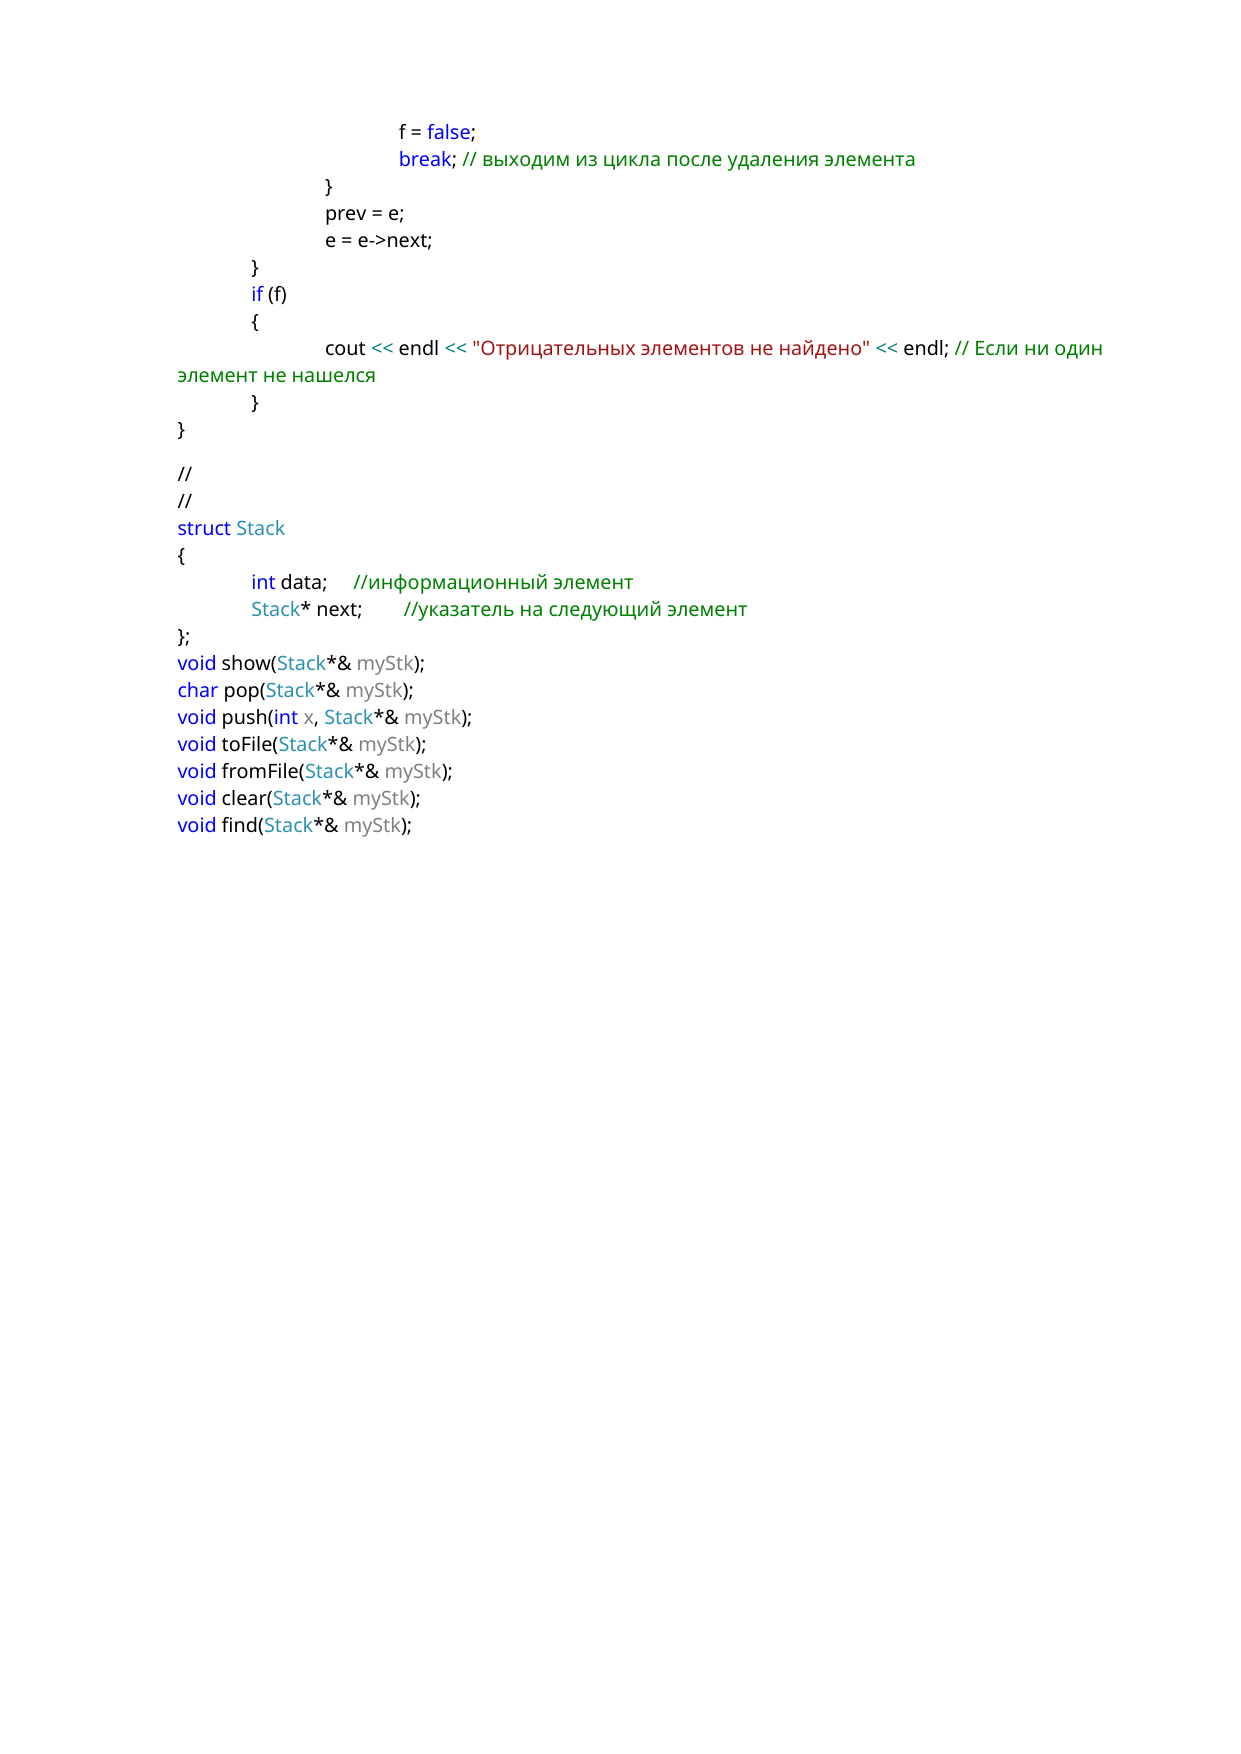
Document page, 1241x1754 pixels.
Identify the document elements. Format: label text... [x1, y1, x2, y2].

text void fromFile(Stack*& myStk); [177, 757, 1152, 784]
text if (f) [177, 280, 1152, 307]
text f = false; [177, 118, 1152, 145]
text cout << endl << "Отрицательных элементов не найдено" << endl; // Если ни один элемент не нашелся [177, 334, 1152, 388]
text void show(Stack*& myStk); [177, 649, 1152, 676]
text prev = e; [177, 199, 1152, 226]
text Stack* next; //указатель на следующий элемент [177, 596, 1152, 622]
text break; // выходим из цикла после удаления элемента [177, 145, 1152, 172]
text { [177, 542, 1152, 568]
text // [177, 461, 1152, 488]
text { [177, 307, 1152, 334]
text void push(int x, Stack*& myStk); [177, 703, 1152, 730]
text } [177, 253, 1152, 280]
text void toFile(Stack*& myStk); [177, 730, 1152, 757]
text // [177, 488, 1152, 514]
text struct Stack [177, 514, 1152, 542]
text }; [177, 622, 1152, 649]
text e = e->next; [177, 226, 1152, 253]
text } [177, 388, 1152, 415]
text char pop(Stack*& myStk); [177, 676, 1152, 703]
text int data; //информационный элемент [177, 568, 1152, 596]
text void find(Stack*& myStk); [177, 811, 1152, 838]
text } [177, 172, 1152, 199]
text } [177, 415, 1152, 442]
text void clear(Stack*& myStk); [177, 784, 1152, 811]
